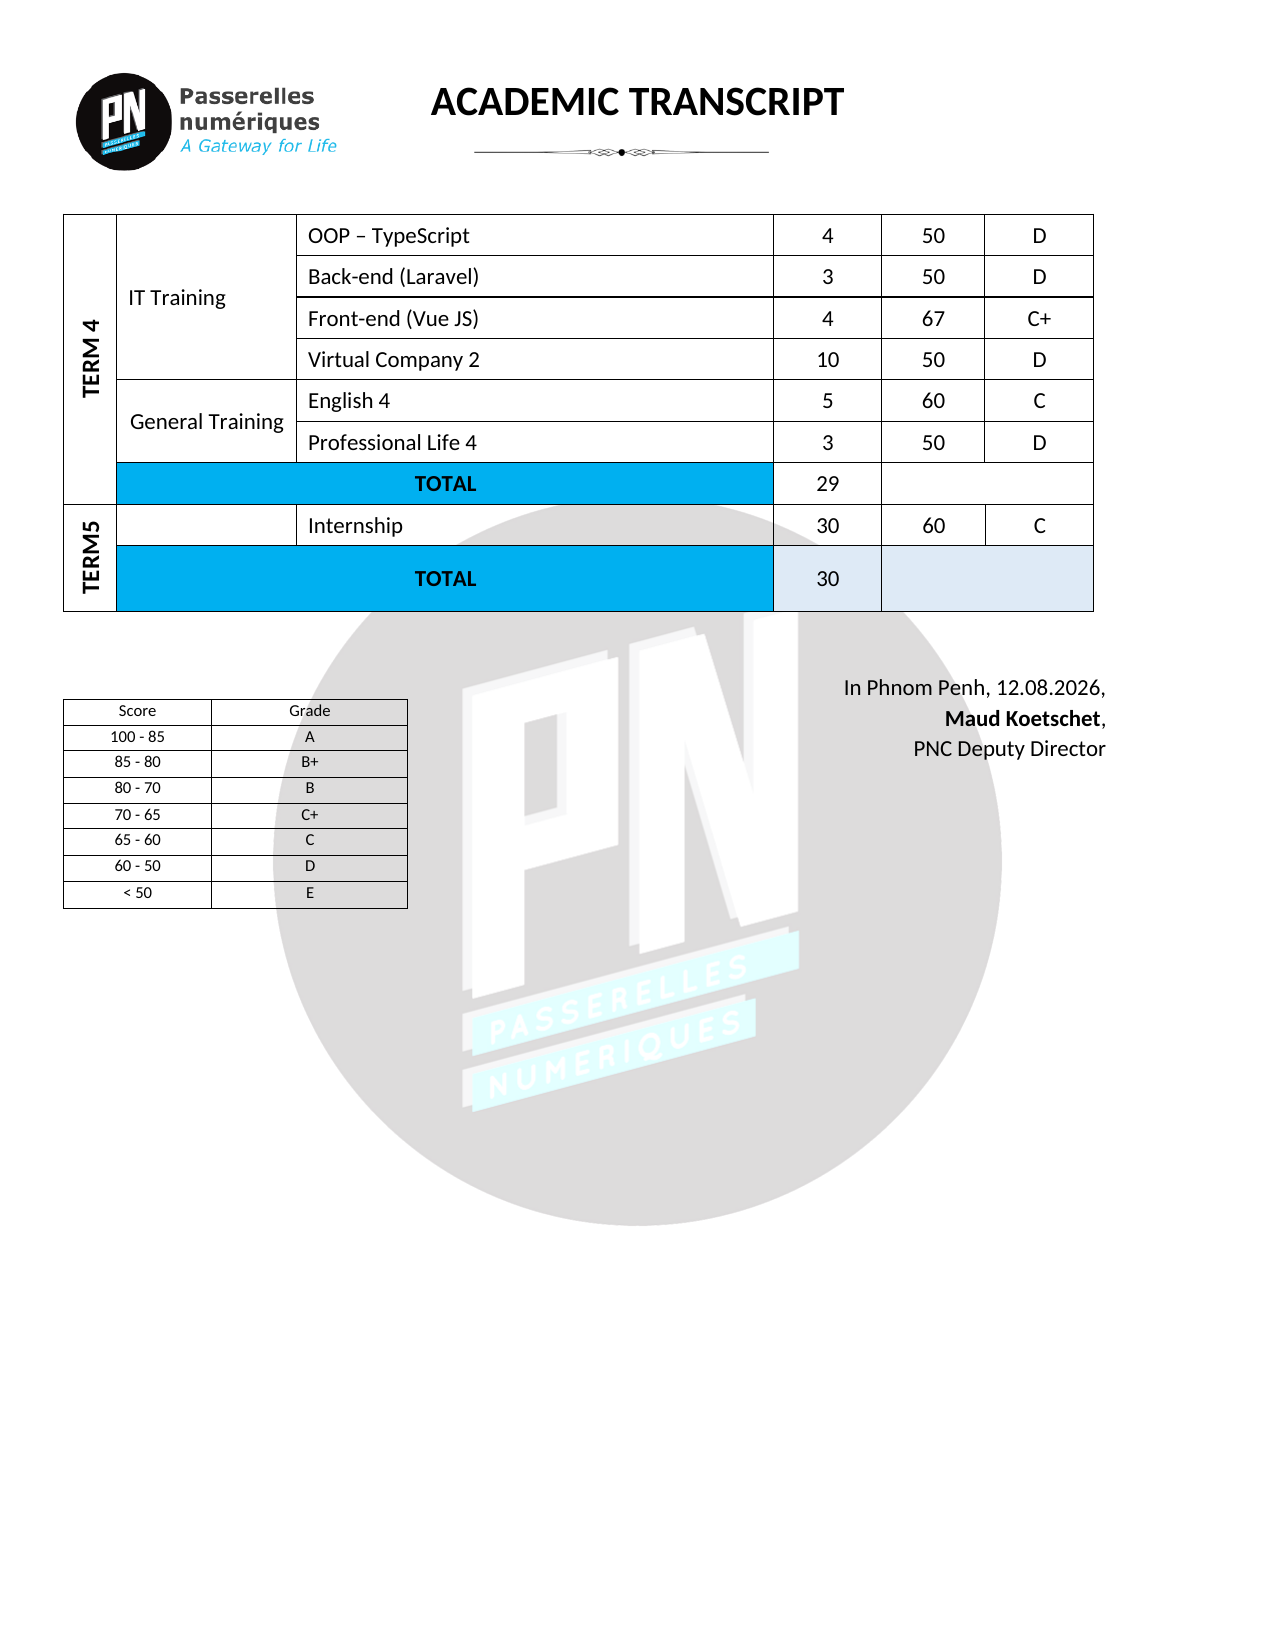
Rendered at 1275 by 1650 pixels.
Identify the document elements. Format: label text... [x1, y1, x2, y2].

table_cell 65 - 60 [64, 829, 211, 855]
table_header 50 [882, 215, 984, 255]
table_cell B [212, 778, 407, 803]
table_header OOP – TypeScript [297, 215, 773, 255]
table_cell 100 - 85 [64, 726, 211, 750]
table_cell C [986, 505, 1093, 545]
table_cell 60 [882, 505, 985, 545]
table_cell E [212, 882, 407, 907]
table_cell [882, 546, 1093, 611]
table_cell 70 - 65 [64, 804, 211, 828]
table_header D [985, 215, 1093, 255]
table_cell C+ [212, 804, 407, 828]
table_cell 29 [774, 463, 881, 504]
table_cell D [985, 339, 1093, 379]
table_cell [117, 505, 296, 545]
table_cell C [212, 829, 407, 855]
table_cell 60 - 50 [64, 856, 211, 881]
table_cell TERM5 [64, 505, 116, 611]
table_cell English 4 [297, 380, 773, 421]
table_cell TOTAL [117, 463, 773, 504]
table_cell Virtual Company 2 [297, 339, 773, 379]
table_cell < 50 [64, 882, 211, 907]
table_cell D [985, 422, 1093, 462]
table_cell 30 [774, 546, 881, 611]
table_cell 3 [774, 256, 881, 296]
table_cell 50 [882, 422, 984, 462]
table_cell 60 [882, 380, 984, 421]
table_header 4 [774, 215, 881, 255]
table_cell Back-end (Laravel) [297, 256, 773, 296]
table_cell 80 - 70 [64, 778, 211, 803]
text Maud Koetschet, [408, 704, 1106, 732]
table_header Score [64, 700, 211, 725]
table_cell Internship [297, 505, 773, 545]
table_cell 30 [774, 505, 881, 545]
table_cell C+ [985, 298, 1093, 338]
table_cell A [212, 726, 407, 750]
text PNC Deputy Director [408, 734, 1106, 762]
table_header IT Training [117, 215, 296, 379]
table_cell 67 [882, 298, 984, 338]
table_cell 50 [882, 339, 984, 379]
table_cell 5 [774, 380, 881, 421]
table_cell 4 [774, 298, 881, 338]
picture [75, 72, 348, 171]
picture [470, 76, 773, 214]
table_cell 85 - 80 [64, 751, 211, 777]
table_cell C [985, 380, 1093, 421]
table_cell General Training [117, 380, 296, 462]
table_cell Professional Life 4 [297, 422, 773, 462]
table_header Grade [212, 700, 407, 725]
table_cell TOTAL [117, 546, 773, 611]
table_cell [882, 463, 1093, 504]
table_cell 50 [882, 256, 984, 296]
table_cell B+ [212, 751, 407, 777]
text In Phnom Penh, 12.08.2026, [600, 643, 1106, 702]
table_cell D [985, 256, 1093, 296]
table_cell D [212, 856, 407, 881]
table_cell 3 [774, 422, 881, 462]
table_header TERM 4 [64, 215, 116, 504]
table_cell 10 [774, 339, 881, 379]
table_cell Front-end (Vue JS) [297, 298, 773, 338]
